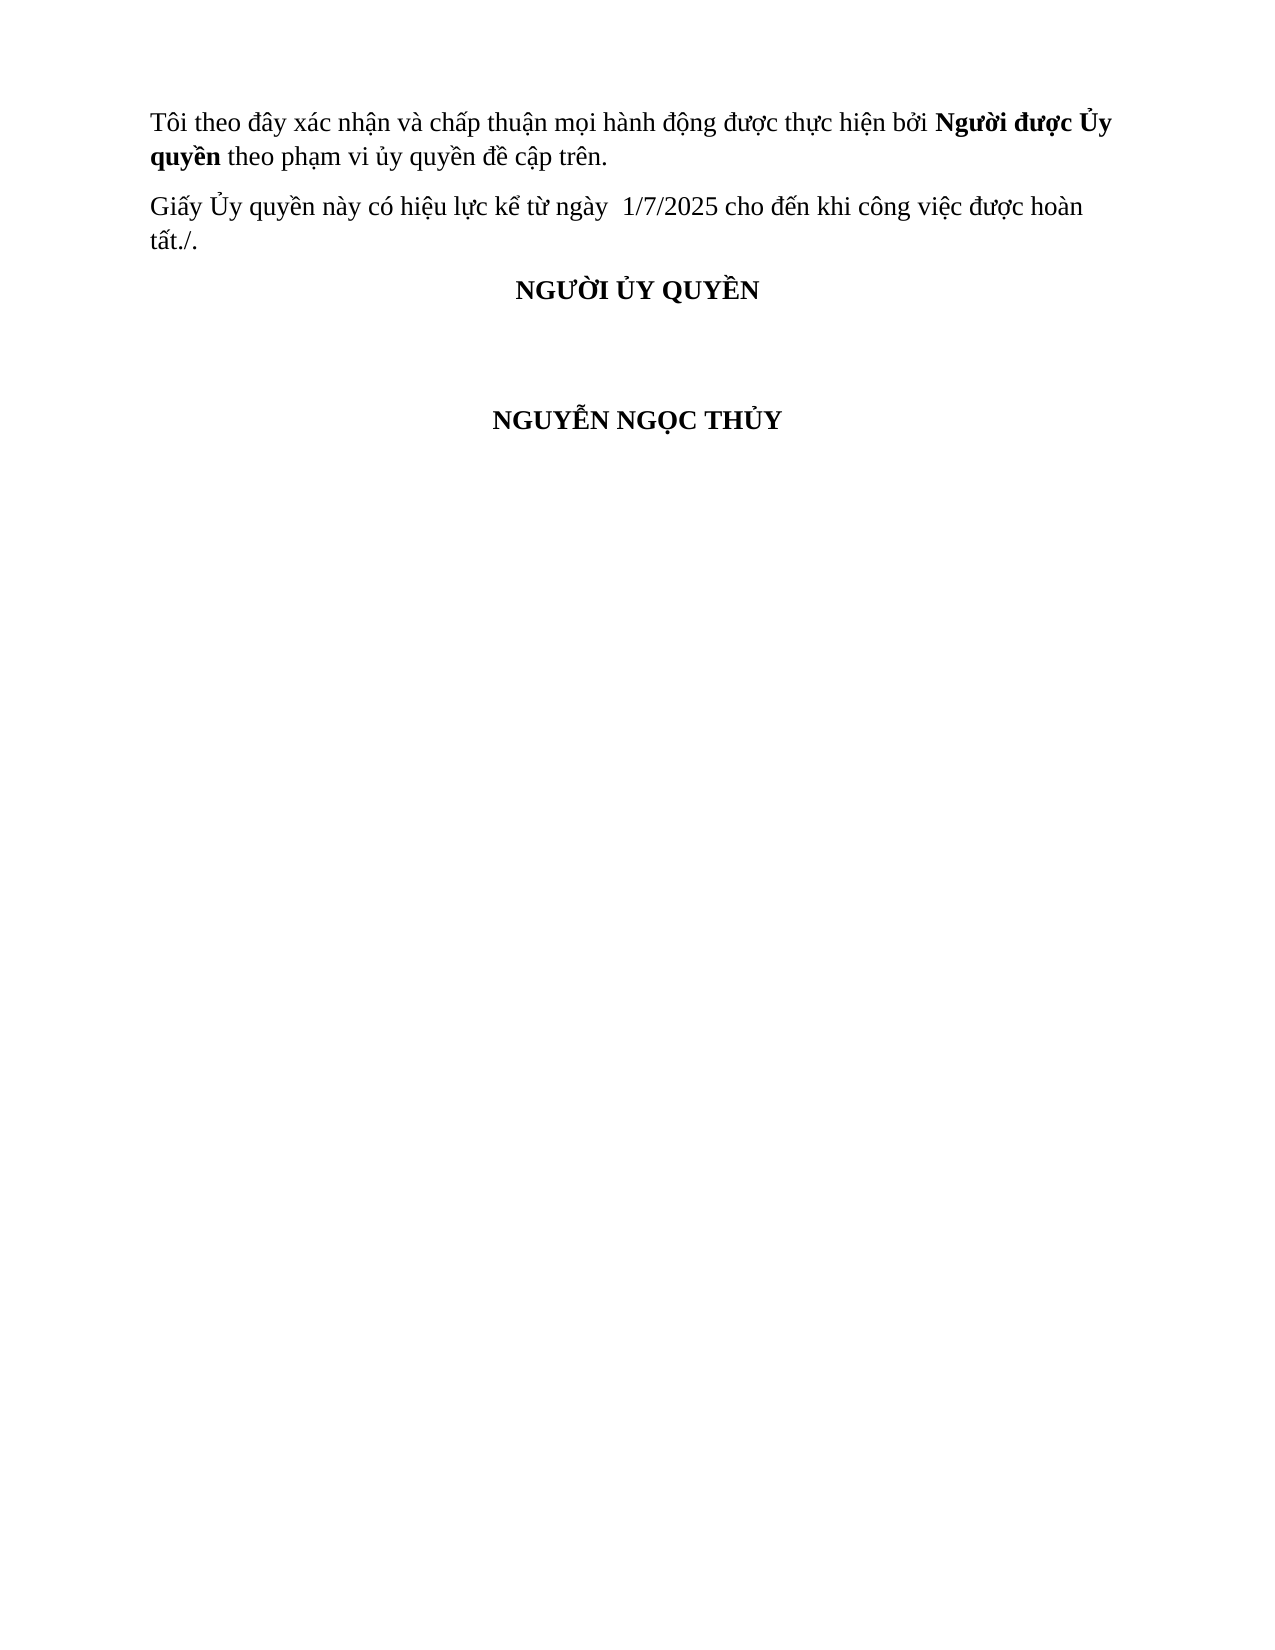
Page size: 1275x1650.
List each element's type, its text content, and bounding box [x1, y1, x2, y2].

text NGƯỜI ỦY QUYỀN [150, 274, 1125, 335]
text Tôi theo đây xác nhận và chấp thuận mọi hành động được thực hiện bởi Người được Ủy quyền theo phạm vi ủy quyền đề cập trên. [150, 106, 1125, 171]
text NGUYỄN NGỌC THỦY [150, 404, 1125, 436]
text Giấy Ủy quyền này có hiệu lực kể từ ngày 1/7/2025 cho đến khi công việc được hoàn tất./. [150, 190, 1125, 255]
